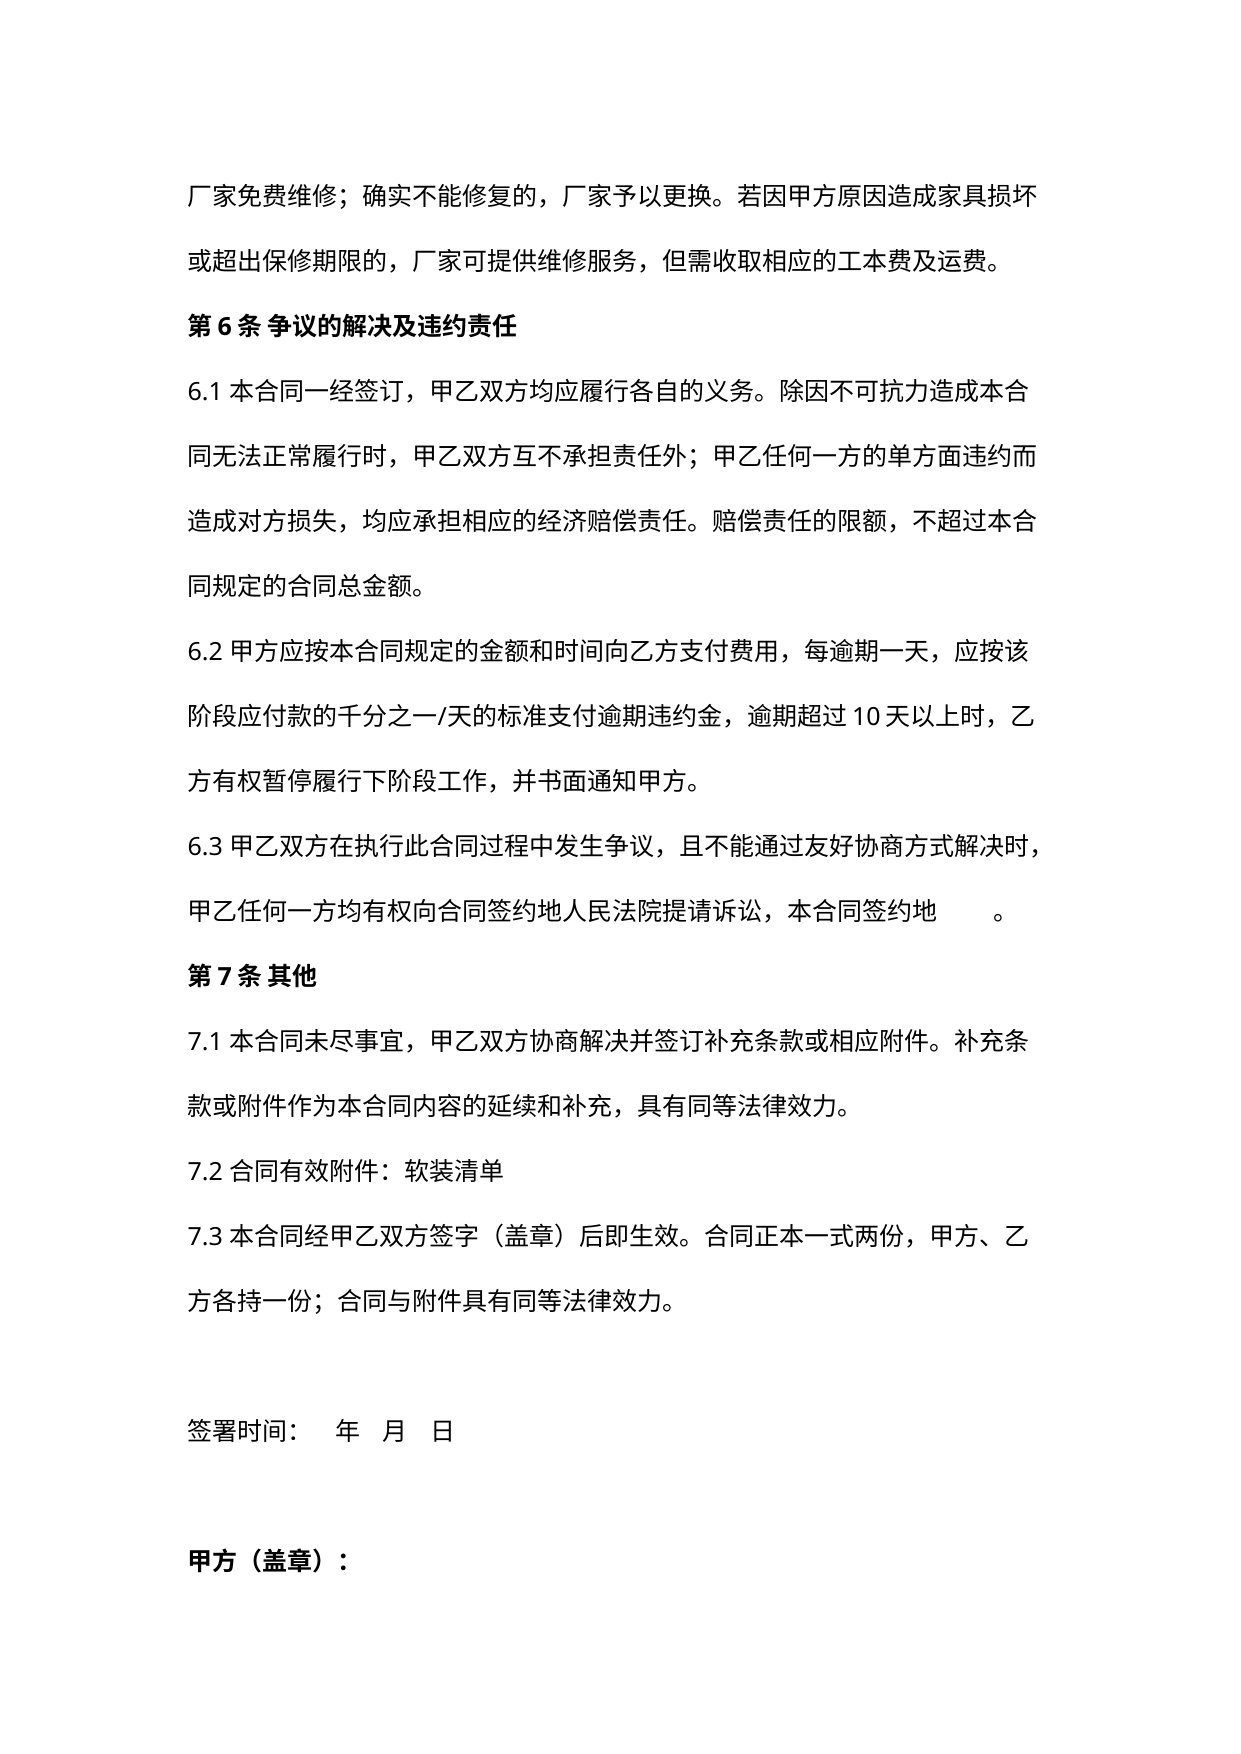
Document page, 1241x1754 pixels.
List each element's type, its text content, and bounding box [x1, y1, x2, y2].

subtitle 第6条 争议的解决及违约责任 [187, 292, 1053, 357]
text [187, 162, 1053, 292]
text 6.2 甲方应按本合同规定的金额和时间向乙方支付费用，每逾期一天，应按该阶段应付款的千分之一/天的标准支付逾期违约金，逾期超过10天以上时，乙方有权暂停履行下阶段工作，并书面通知甲方。 [187, 617, 1053, 812]
text 7.3 本合同经甲乙双方签字（盖章）后即生效。合同正本一式两份，甲方、乙方各持一份；合同与附件具有同等法律效力。 [187, 1202, 1053, 1332]
text 签署时间： 年 月 日 [187, 1397, 1053, 1462]
text 甲方（盖章）： [187, 1462, 1053, 1592]
subtitle 第7条 其他 [187, 942, 1053, 1007]
text 7.1 本合同未尽事宜，甲乙双方协商解决并签订补充条款或相应附件。补充条款或附件作为本合同内容的延续和补充，具有同等法律效力。 [187, 1007, 1053, 1137]
text 6.1 本合同一经签订，甲乙双方均应履行各自的义务。除因不可抗力造成本合同无法正常履行时，甲乙双方互不承担责任外；甲乙任何一方的单方面违约而造成对方损失，均应承担相应的经济赔偿责任。赔偿责任的限额，不超过本合同规定的合同总金额。 [187, 357, 1053, 617]
text 7.2 合同有效附件：软装清单 [187, 1137, 1053, 1202]
text 6.3 甲乙双方在执行此合同过程中发生争议，且不能通过友好协商方式解决时，甲乙任何一方均有权向合同签约地人民法院提请诉讼，本合同签约地 。 [187, 812, 1053, 942]
